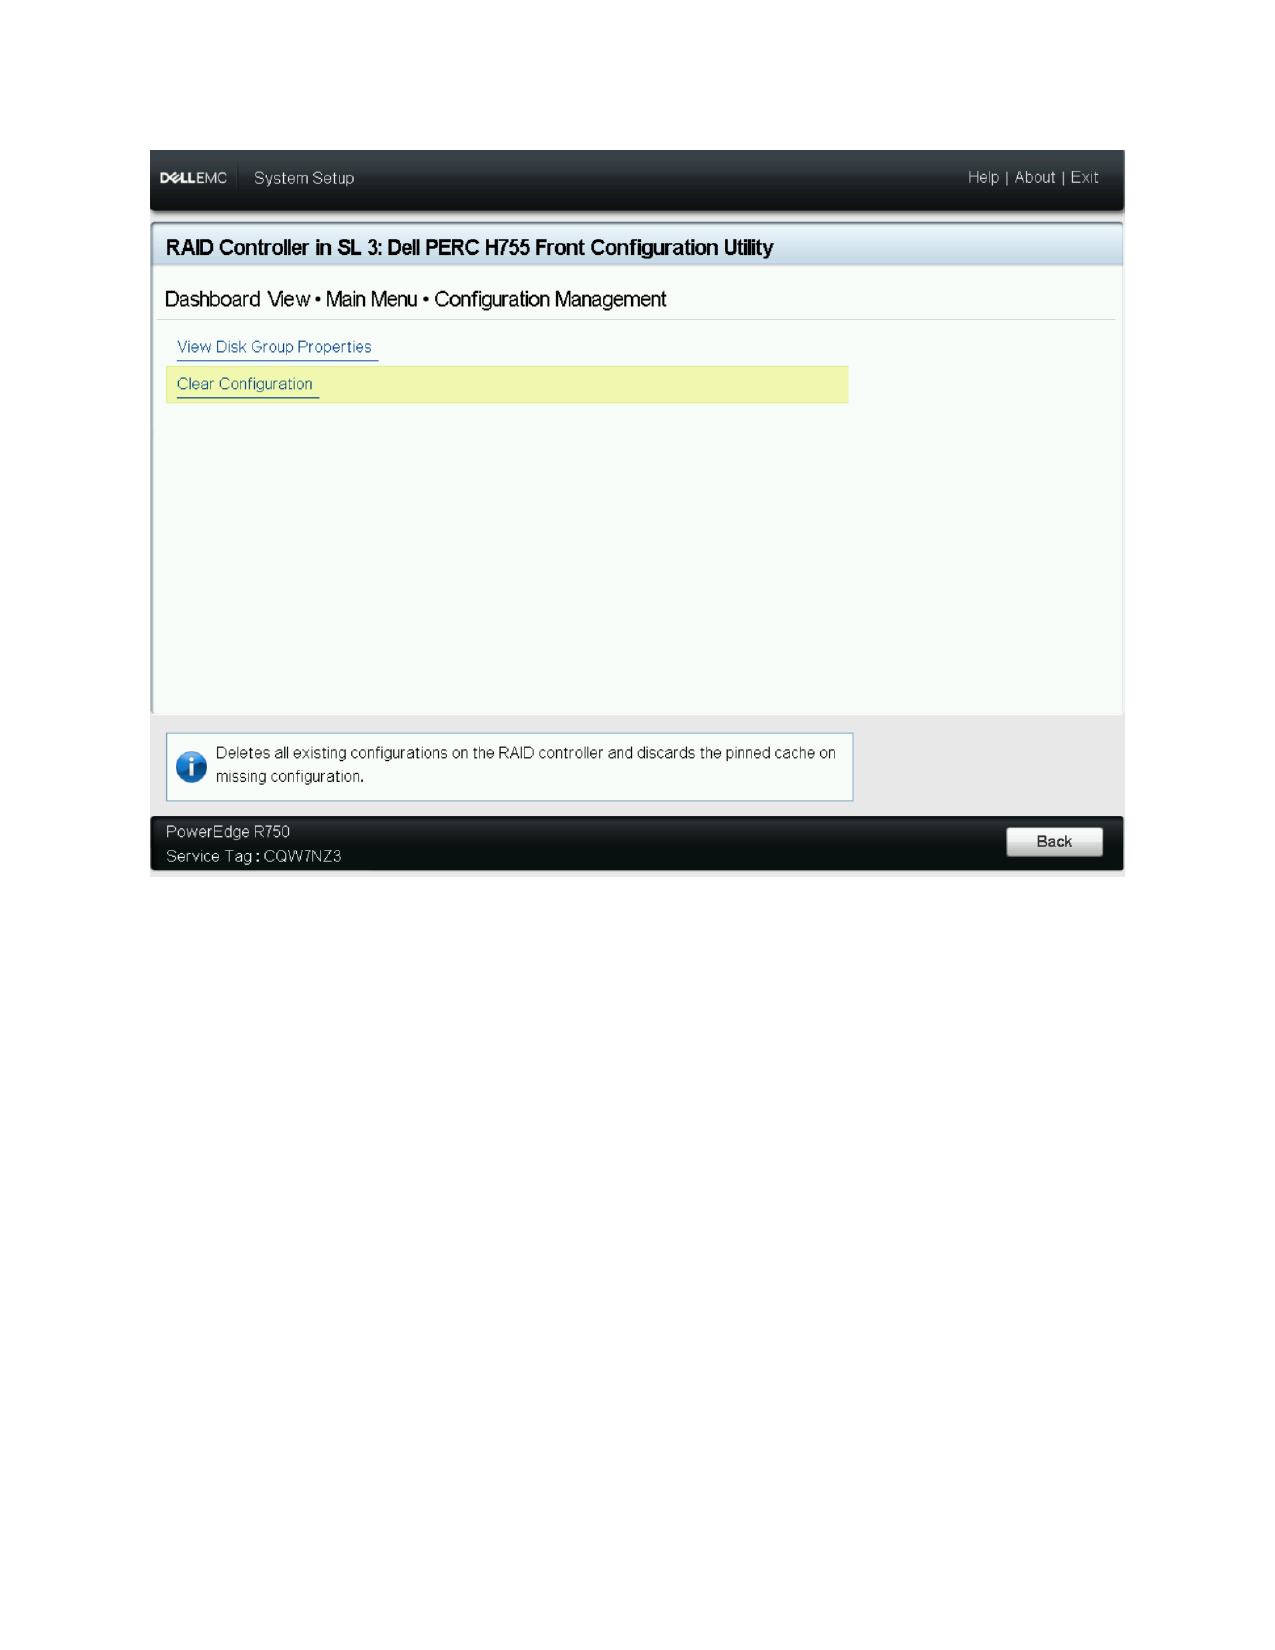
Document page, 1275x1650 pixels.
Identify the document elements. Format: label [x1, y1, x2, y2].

picture [150, 150, 1125, 877]
